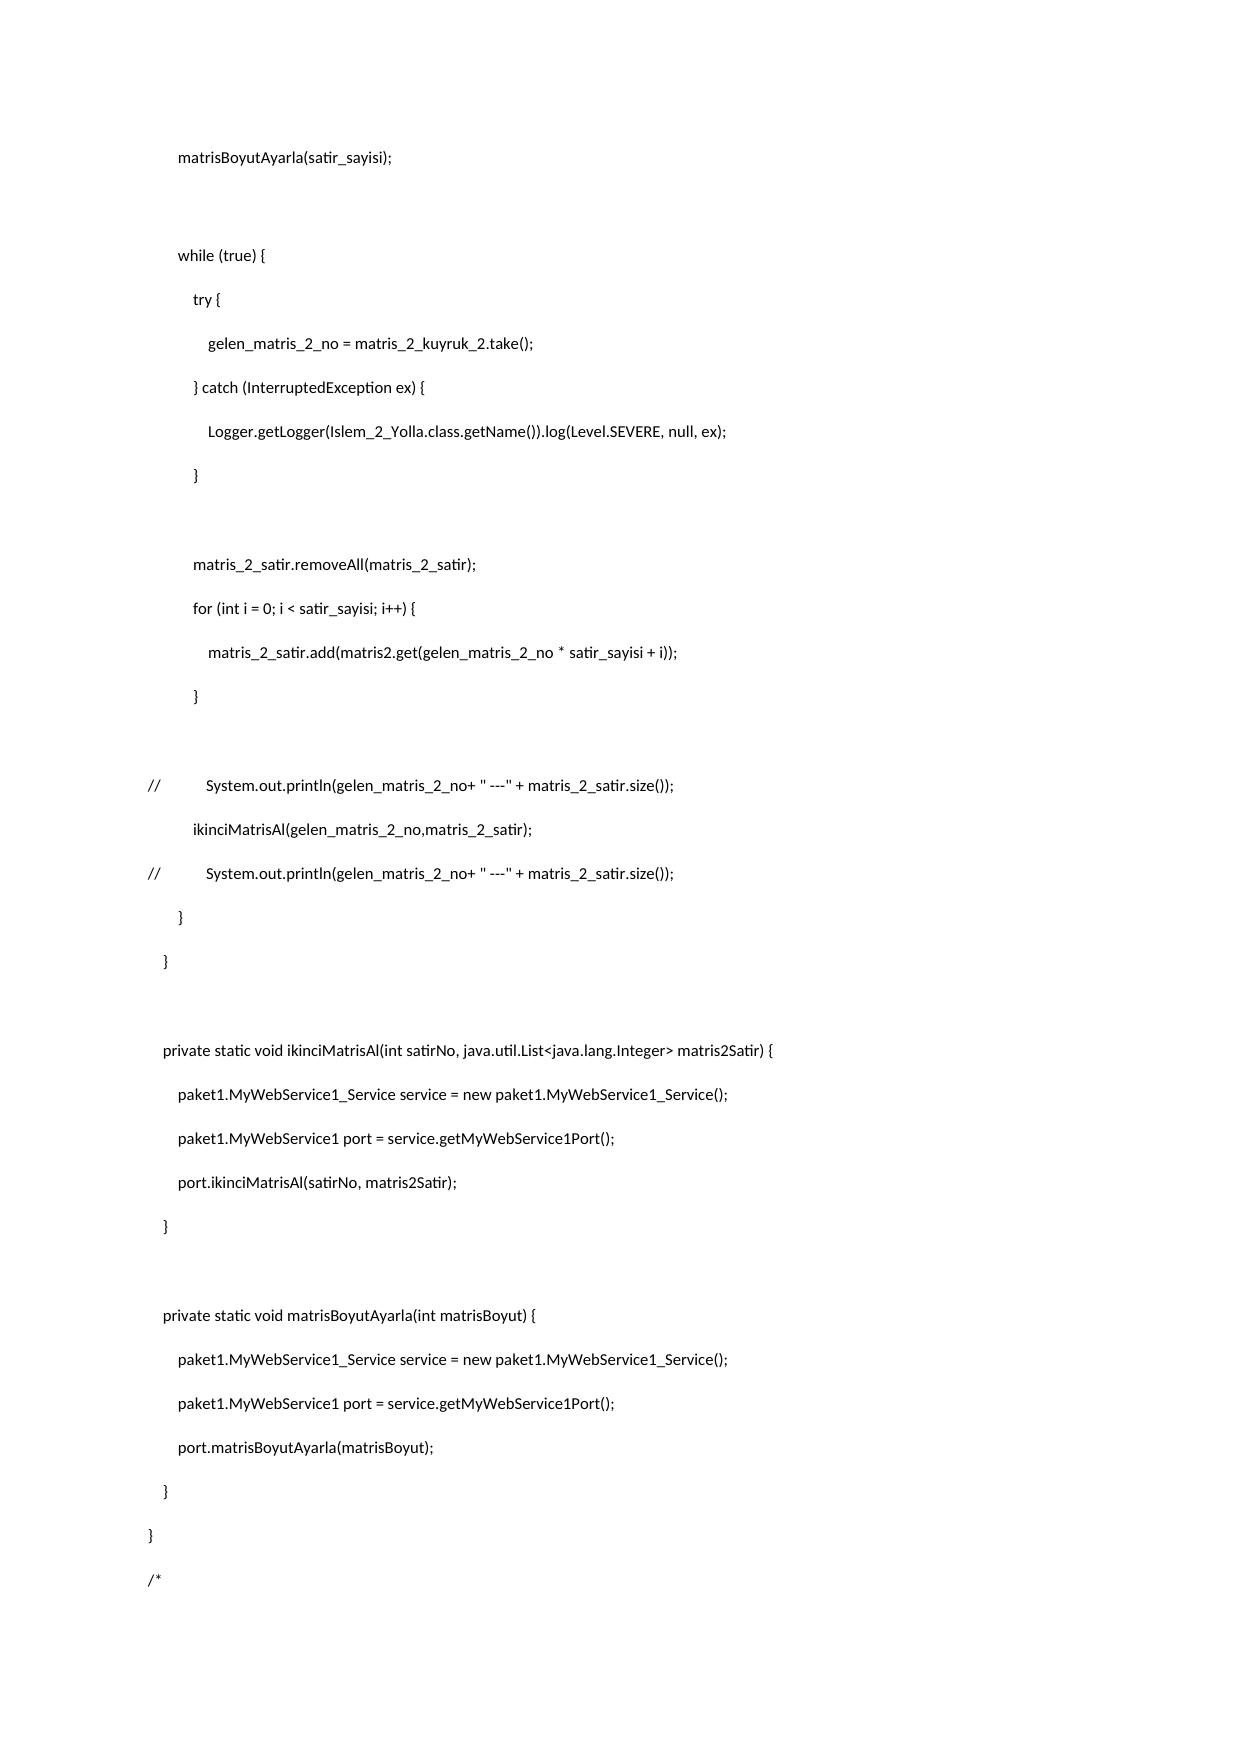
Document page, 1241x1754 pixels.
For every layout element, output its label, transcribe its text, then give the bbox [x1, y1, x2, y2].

text gelen_matris_2_no = matris_2_kuyruk_2.take(); [148, 333, 1093, 353]
text } [148, 466, 1093, 486]
text port.matrisBoyutAyarla(matrisBoyut); [148, 1437, 1093, 1458]
text // System.out.println(gelen_matris_2_no+ " ---" + matris_2_satir.size()); [148, 775, 1093, 795]
text matris_2_satir.removeAll(matris_2_satir); [148, 554, 1093, 574]
text ikinciMatrisAl(gelen_matris_2_no,matris_2_satir); [148, 819, 1093, 839]
text } [148, 1481, 1093, 1502]
text } [148, 1526, 1093, 1546]
text matrisBoyutAyarla(satir_sayisi); [148, 148, 1093, 168]
text matris_2_satir.add(matris2.get(gelen_matris_2_no * satir_sayisi + i)); [148, 642, 1093, 663]
text private static void ikinciMatrisAl(int satirNo, java.util.List<java.lang.Integer> matris2Satir) { [148, 1040, 1093, 1060]
text } [148, 1216, 1093, 1237]
text paket1.MyWebService1_Service service = new paket1.MyWebService1_Service(); [148, 1349, 1093, 1369]
text for (int i = 0; i < satir_sayisi; i++) { [148, 598, 1093, 618]
text /* [148, 1570, 1093, 1590]
text Logger.getLogger(Islem_2_Yolla.class.getName()).log(Level.SEVERE, null, ex); [148, 421, 1093, 442]
text paket1.MyWebService1_Service service = new paket1.MyWebService1_Service(); [148, 1084, 1093, 1104]
text try { [148, 289, 1093, 309]
text port.ikinciMatrisAl(satirNo, matris2Satir); [148, 1172, 1093, 1193]
text } [148, 686, 1093, 707]
text } [148, 907, 1093, 928]
text paket1.MyWebService1 port = service.getMyWebService1Port(); [148, 1128, 1093, 1148]
text } [148, 951, 1093, 972]
text // System.out.println(gelen_matris_2_no+ " ---" + matris_2_satir.size()); [148, 863, 1093, 883]
text private static void matrisBoyutAyarla(int matrisBoyut) { [148, 1305, 1093, 1325]
text paket1.MyWebService1 port = service.getMyWebService1Port(); [148, 1393, 1093, 1413]
text } catch (InterruptedException ex) { [148, 377, 1093, 398]
text while (true) { [148, 245, 1093, 265]
